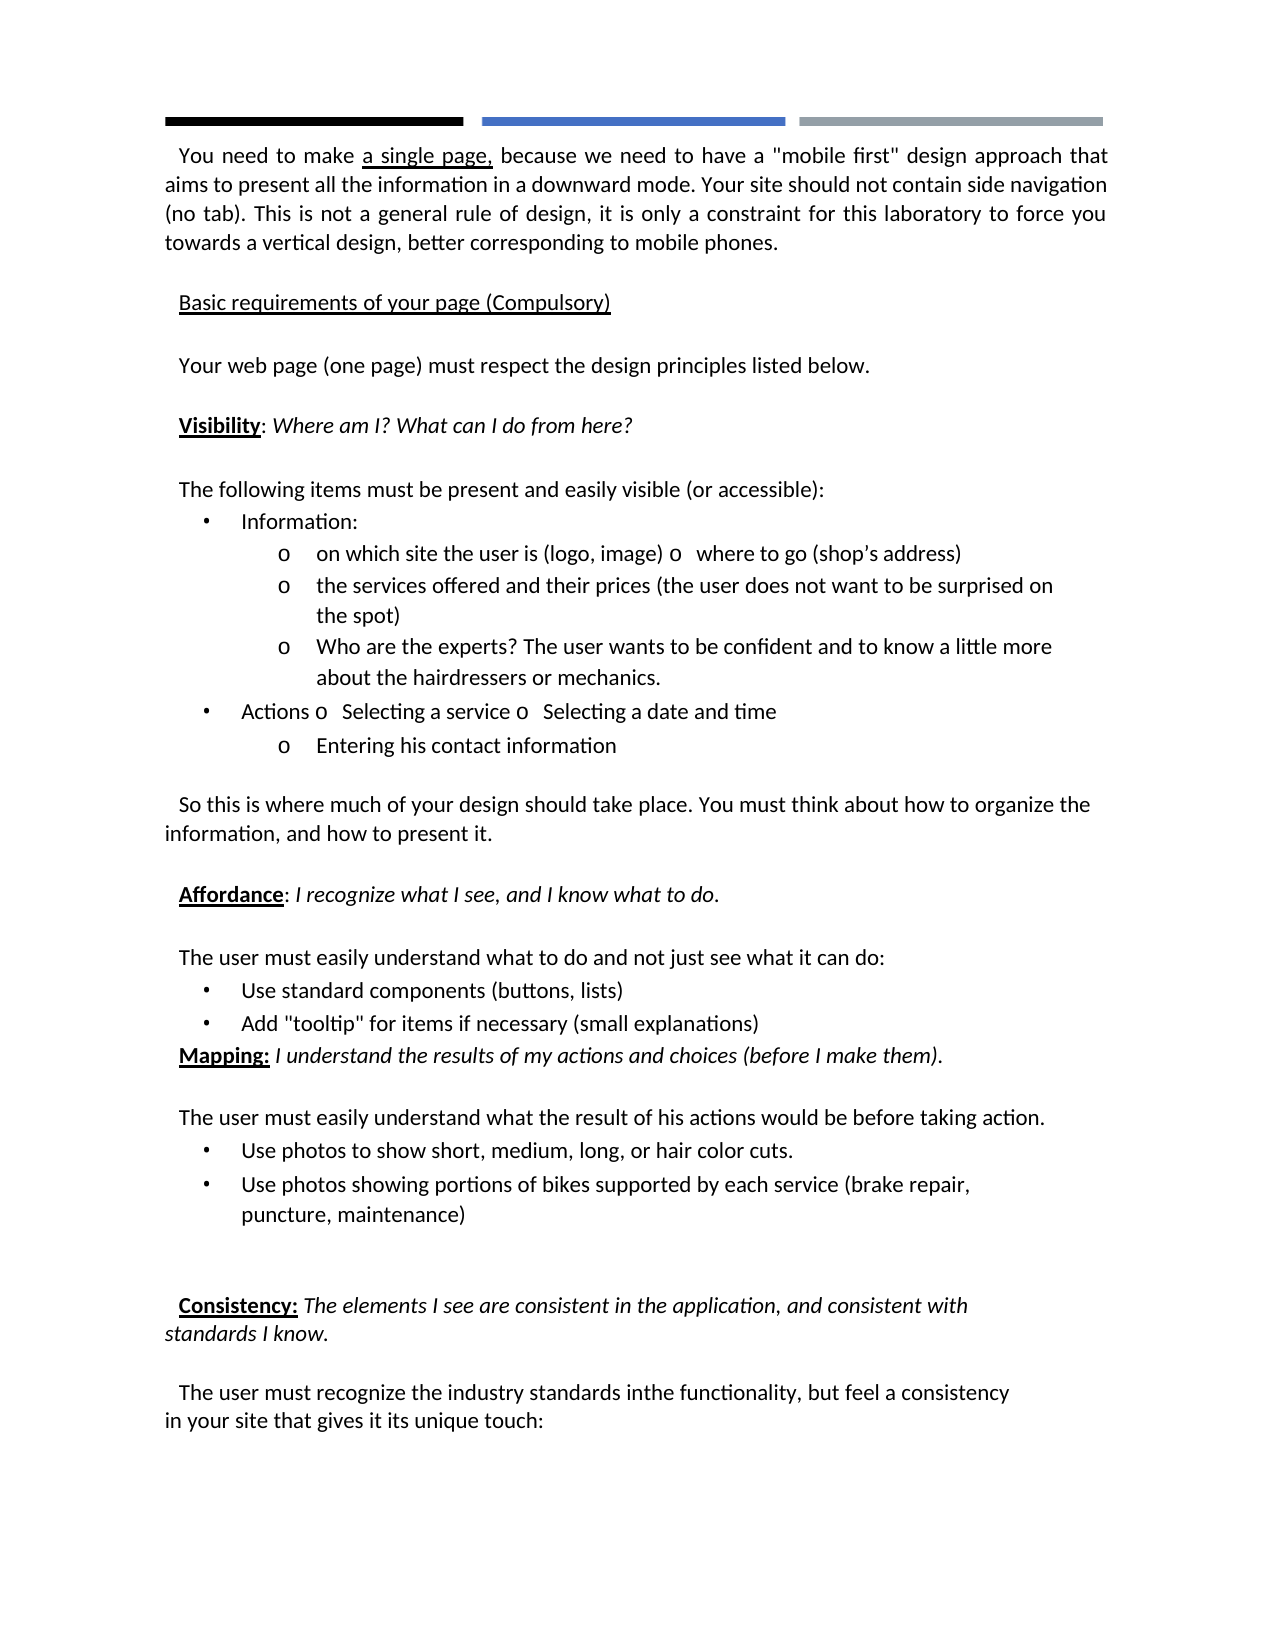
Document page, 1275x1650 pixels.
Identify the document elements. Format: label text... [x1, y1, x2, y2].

text The user must recognize the industry standards inthe functionality, but feel a consistency in your site that gives it its unique touch: [164, 1378, 1013, 1434]
text The user must easily understand what the result of his actions would be before taking action. [179, 1103, 1135, 1131]
list Add "tooltip" for items if necessary (small explanations) [202, 1007, 1135, 1039]
text Basic requirements of your page (Compulsory) [179, 288, 1135, 316]
text The user must easily understand what to do and not just see what it can do: [179, 943, 1135, 971]
list Entering his contact information [277, 731, 1135, 760]
text So this is where much of your design should take place. You must think about how to organize the information, and how to present it. [164, 791, 1108, 847]
list the services offered and their prices (the user does not want to be surprised on the spot) [277, 571, 1088, 629]
picture [165, 117, 1103, 126]
text The following items must be present and easily visible (or accessible): [179, 475, 1135, 503]
text Mapping: I understand the results of my actions and choices (before I make them). [179, 1041, 1135, 1069]
list on which site the user is (logo, image) o where to go (shop’s address) [277, 539, 1135, 568]
list Information: [202, 505, 1135, 536]
text Your web page (one page) must respect the design principles listed below. [179, 351, 1135, 379]
list Use photos showing portions of bikes supported by each service (brake repair, puncture, maintenance) [202, 1168, 1061, 1228]
list Use photos to show short, medium, long, or hair color cuts. [202, 1134, 1135, 1165]
list Use standard components (buttons, lists) [202, 974, 1135, 1005]
list Who are the experts? The user wants to be confident and to know a little more about the hairdressers or mechanics. [277, 632, 1109, 691]
text Affordance: I recognize what I see, and I know what to do. [179, 880, 1135, 908]
text Visibility: Where am I? What can I do from here? [179, 411, 1135, 439]
text You need to make a single page, because we need to have a "mobile first" design approach that aims to present all the information in a downward mode. Your site should not contain side navigation (no tab). This is not a general rule of design, it is only a constraint for this laboratory to force you towards a vertical design, better corresponding to mobile phones. [164, 142, 1109, 256]
text Consistency: The elements I see are consistent in the application, and consistent with standards I know. [164, 1291, 1013, 1348]
list Actions o Selecting a service o Selecting a date and time [202, 695, 1135, 726]
